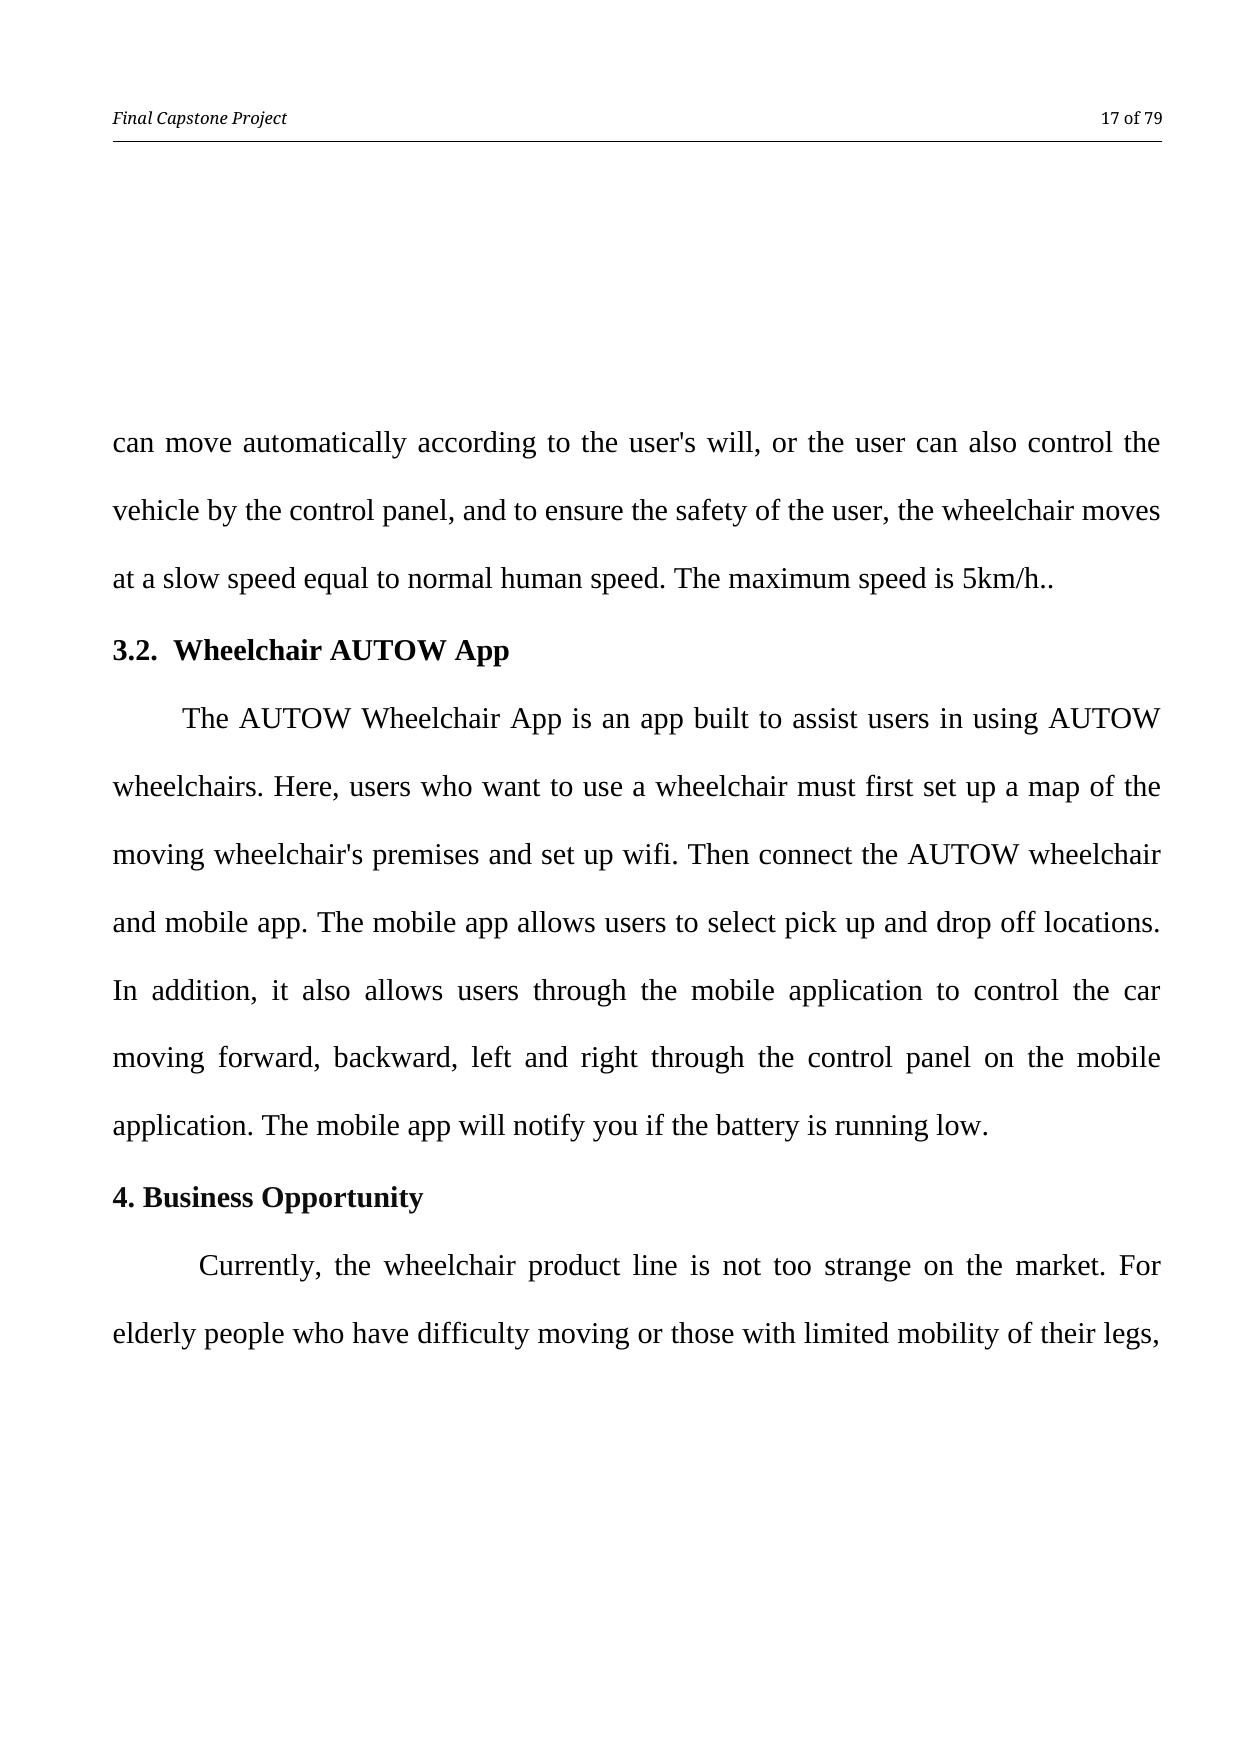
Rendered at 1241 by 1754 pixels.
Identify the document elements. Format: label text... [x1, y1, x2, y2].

subtitle 3.2. Wheelchair AUTOW App [112, 616, 1162, 683]
subtitle 4. Business Opportunity [112, 1163, 1162, 1231]
text The AUTOW Wheelchair App is an app built to assist users in using AUTOW wheelchairs. Here, users who want to use a wheelchair must first set up a map of the moving wheelchair's premises and set up wifi. Then connect the AUTOW wheelchair and mobile app. The mobile app allows users to select pick up and drop off locations. In addition, it also allows users through the mobile application to control the car moving forward, backward, left and right through the control panel on the mobile application. The mobile app will notify you if the battery is running low. [112, 683, 1162, 1159]
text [112, 408, 1162, 611]
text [112, 1231, 1162, 1367]
